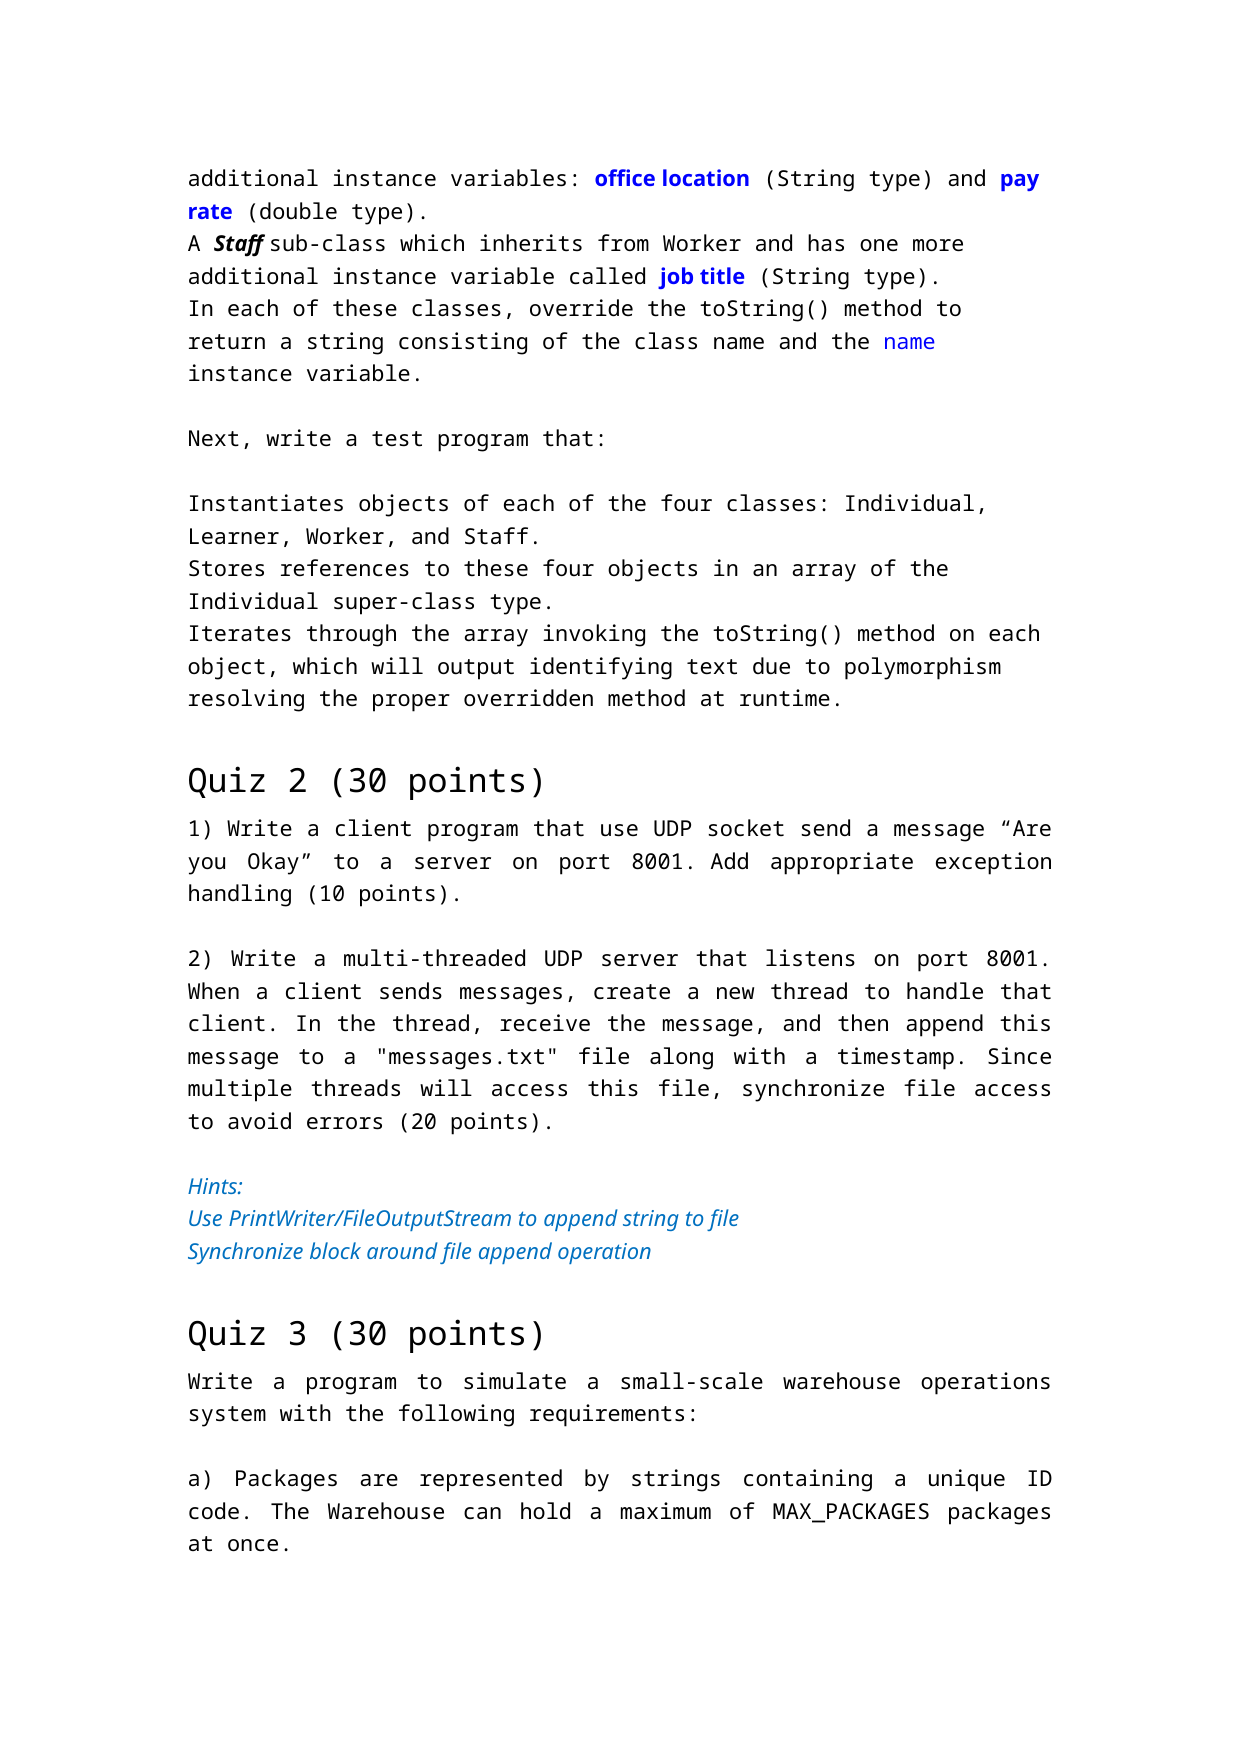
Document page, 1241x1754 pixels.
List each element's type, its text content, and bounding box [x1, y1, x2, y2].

text Instantiates objects of each of the four classes: Individual, Learner, Worker, and Staff. [187, 487, 1053, 552]
text In each of these classes, override the toString() method to return a string consisting of the class name and the name instance variable. [187, 292, 1053, 389]
text Synchronize block around file append operation [187, 1234, 1053, 1267]
text a) Packages are represented by strings containing a unique ID code. The Warehouse can hold a maximum of MAX_PACKAGES packages at once. [187, 1462, 1053, 1559]
text Iterates through the array invoking the toString() method on each object, which will output identifying text due to polymorphism resolving the proper overridden method at runtime. [187, 617, 1053, 714]
text Hints: [187, 1169, 1053, 1202]
text Use PrintWriter/FileOutputStream to append string to file [187, 1202, 1053, 1234]
text Stores references to these four objects in an array of the Individual super-class type. [187, 552, 1053, 617]
text Quiz 2 (30 points) [187, 747, 1053, 812]
text 2) Write a multi-threaded UDP server that listens on port 8001. When a client sends messages, create a new thread to handle that client. In the thread, receive the message, and then append this message to a "messages.txt" file along with a timestamp. Since multiple threads will access this file, synchronize file access to avoid errors (20 points). [187, 942, 1053, 1137]
text A Staff sub-class which inherits from Worker and has one more additional instance variable called job title (String type). [187, 227, 1053, 292]
text Next, write a test program that: [187, 422, 1053, 454]
text Write a program to simulate a small-scale warehouse operations system with the following requirements: [187, 1364, 1053, 1429]
text Quiz 3 (30 points) [187, 1299, 1053, 1364]
list Write a client program that use UDP socket send a message “Are you Okay” to a server on port 8001. Add appropriate exception handling (10 points). [187, 812, 1053, 909]
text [187, 162, 1053, 227]
